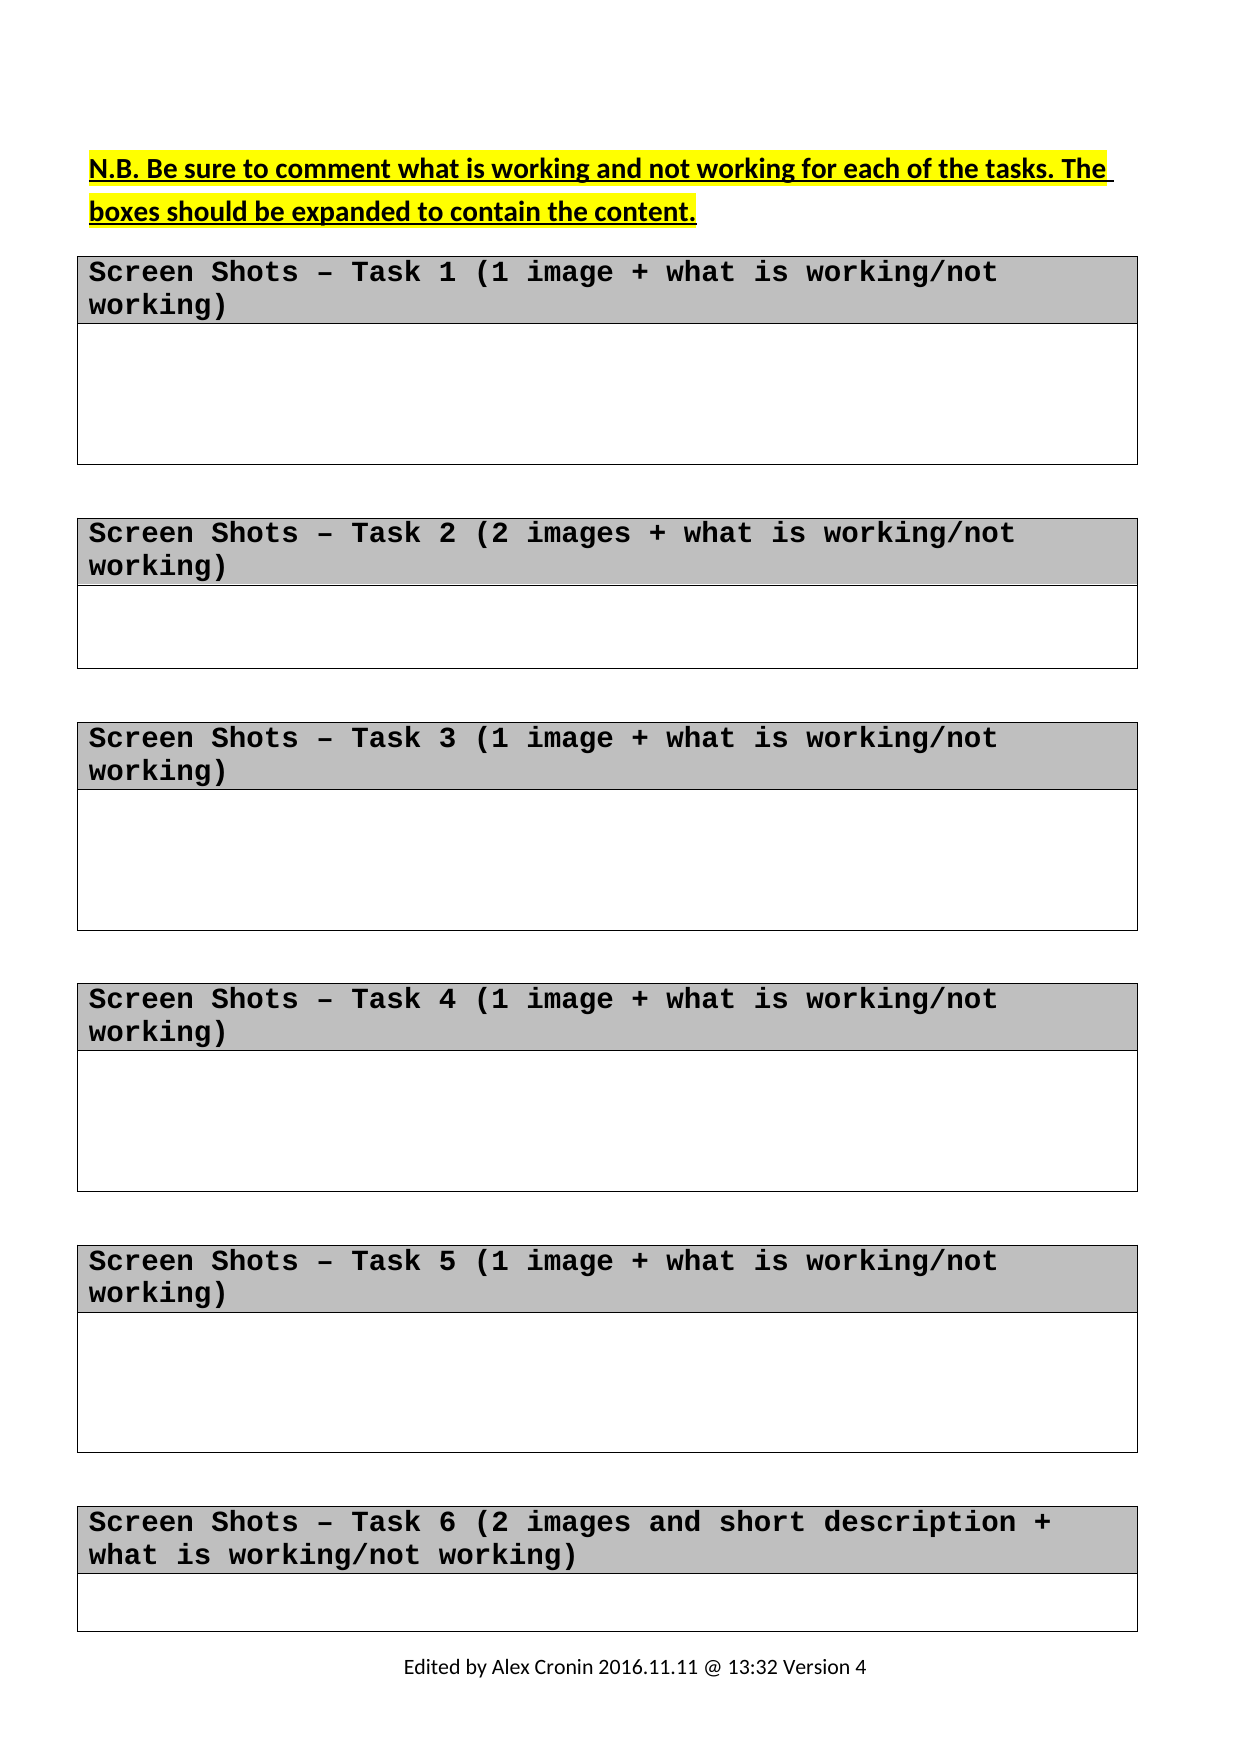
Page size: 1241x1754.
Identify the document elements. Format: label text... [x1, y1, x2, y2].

table_header Screen Shots – Task 5 (1 image + what is working/not working) [78, 1246, 1137, 1312]
table_cell [78, 790, 1137, 929]
table_cell [78, 1051, 1137, 1191]
table_cell [78, 324, 1137, 464]
table_header Screen Shots – Task 6 (2 images and short description + what is working/not working) [78, 1507, 1137, 1573]
text N.B. Be sure to comment what is working and not working for each of the tasks. The boxes should be expanded to contain the content. [89, 150, 1181, 228]
table_header Screen Shots – Task 3 (1 image + what is working/not working) [78, 723, 1137, 789]
table_header Screen Shots – Task 2 (2 images + what is working/not working) [78, 519, 1137, 584]
table_cell [78, 1574, 1137, 1631]
table_cell [78, 586, 1137, 668]
table_header Screen Shots – Task 4 (1 image + what is working/not working) [78, 984, 1137, 1050]
table_cell [78, 1313, 1137, 1452]
table_header Screen Shots – Task 1 (1 image + what is working/not working) [78, 257, 1137, 323]
